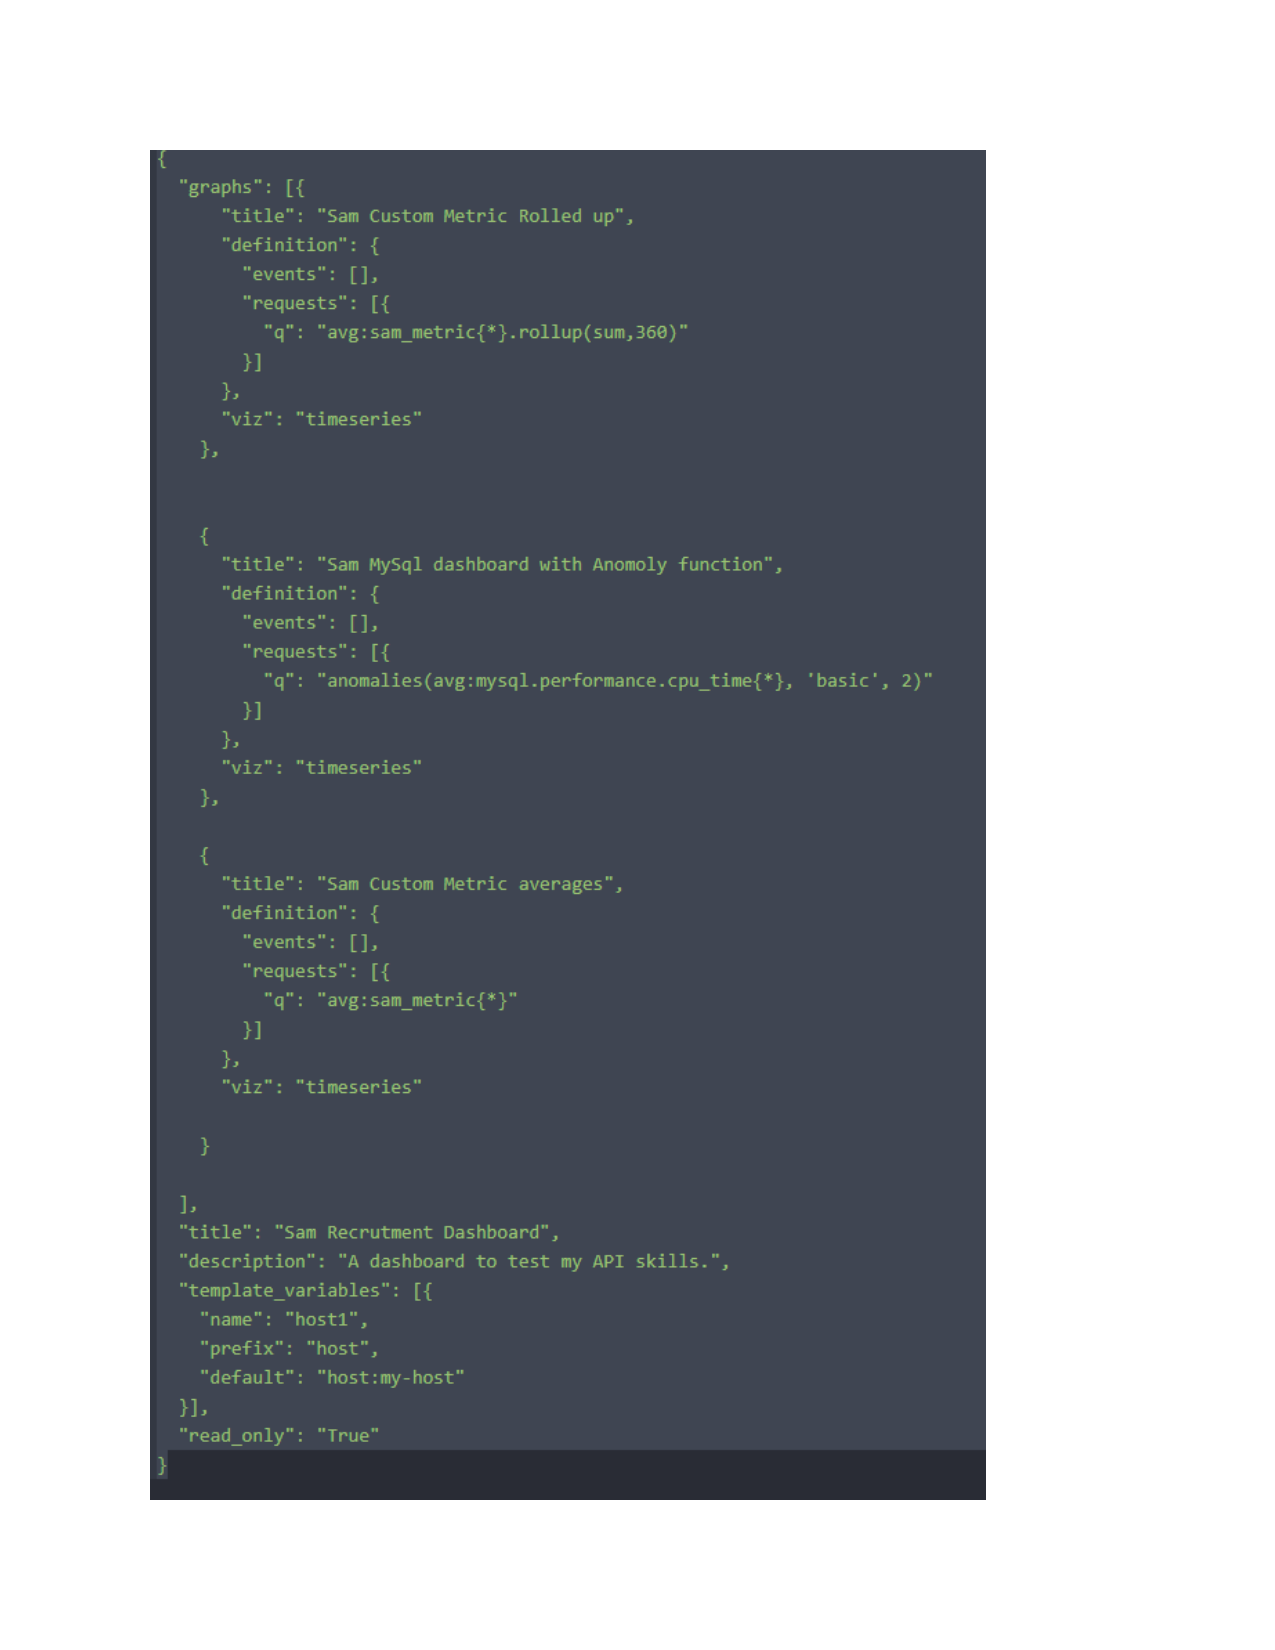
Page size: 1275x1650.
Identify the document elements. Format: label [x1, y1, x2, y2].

picture [150, 150, 986, 1500]
